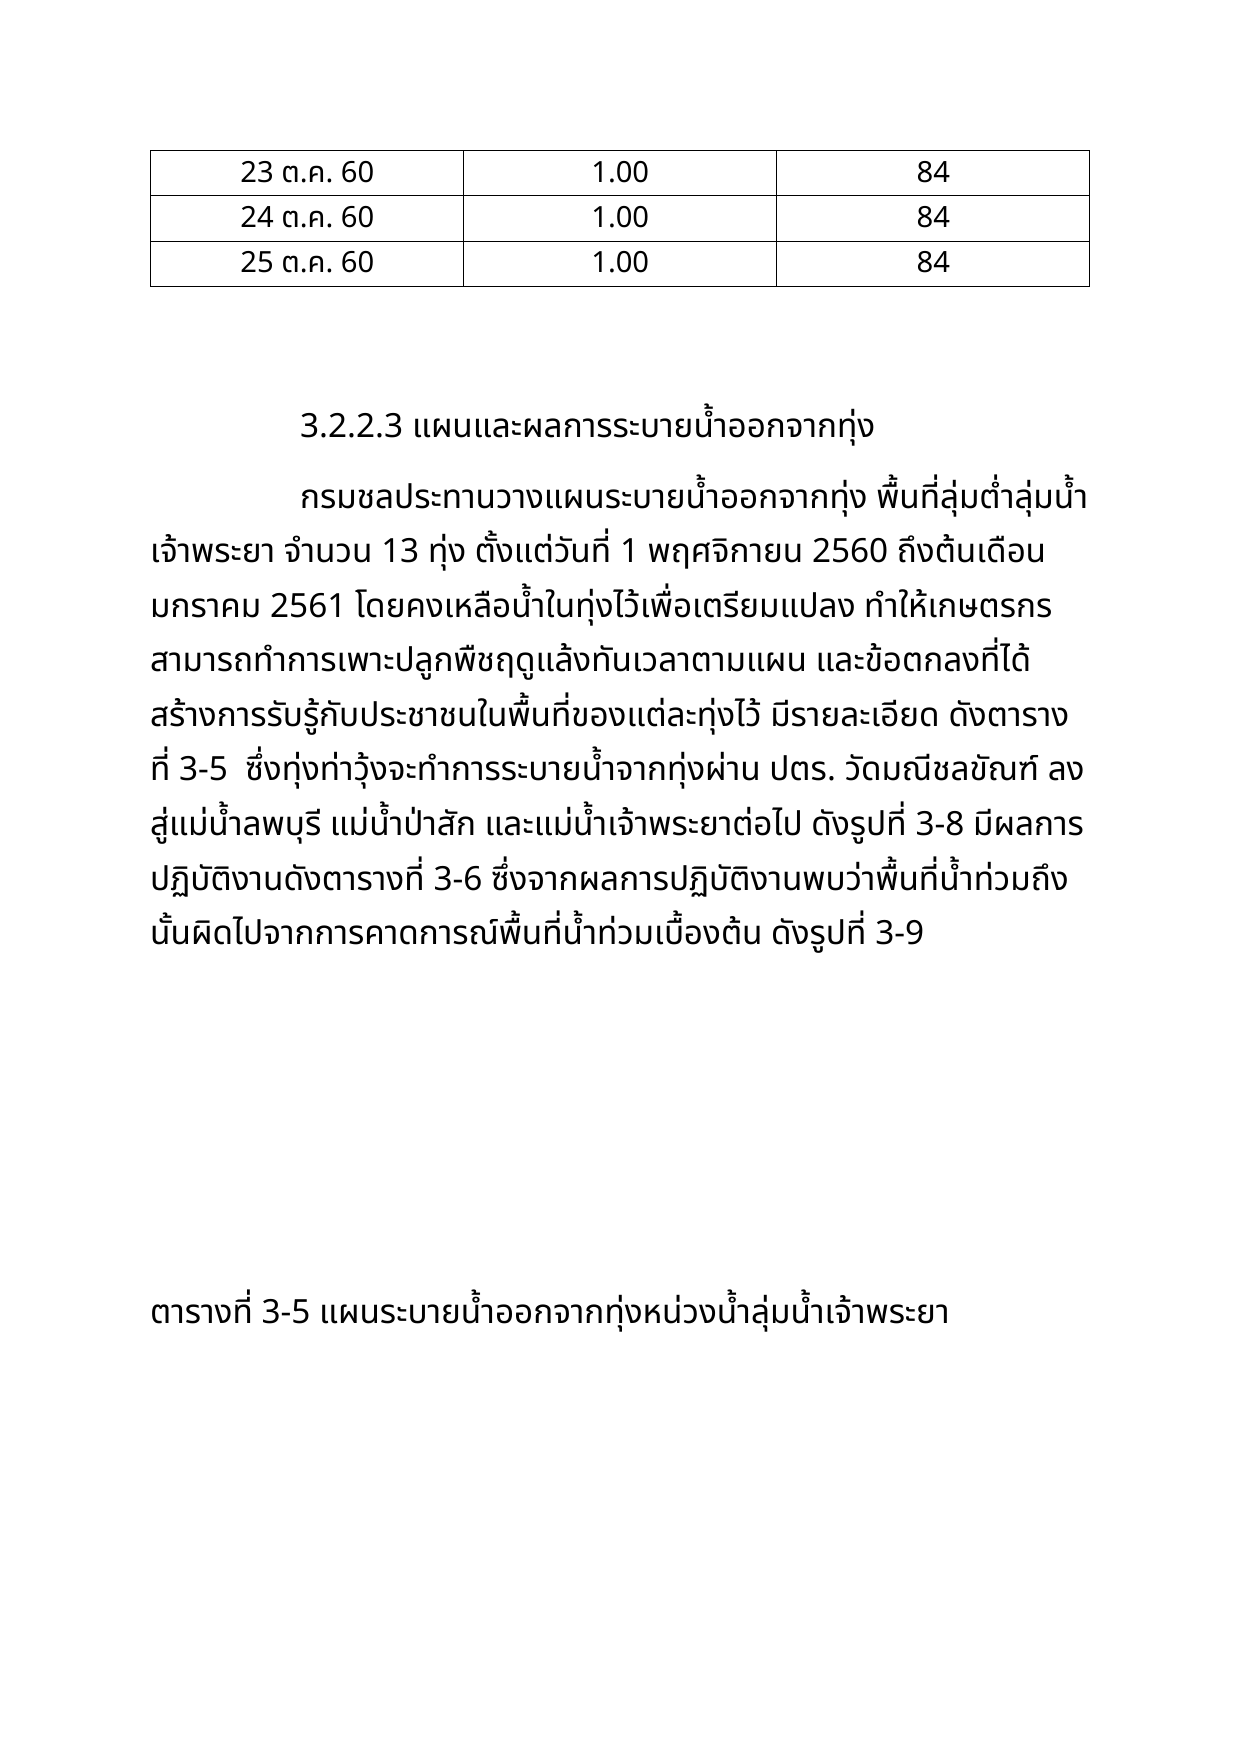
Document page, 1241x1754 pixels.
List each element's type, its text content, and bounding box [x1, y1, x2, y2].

text ตารางที่ 3-5 แผนระบายน้ำออกจากทุ่งหน่วงน้ำลุ่มน้ำเจ้าพระยา [150, 1287, 1090, 1338]
table_cell 1.00 [464, 196, 776, 241]
table_cell 84 [777, 196, 1089, 241]
table_cell 25 ต.ค. 60 [151, 242, 463, 286]
table_cell 1.00 [464, 151, 776, 195]
table_cell 84 [777, 151, 1089, 195]
table_cell 24 ต.ค. 60 [151, 196, 463, 241]
table_cell 84 [777, 242, 1089, 286]
table_cell 23 ต.ค. 60 [151, 151, 463, 195]
text กรมชลประทานวางแผนระบายน้ำออกจากทุ่ง พื้นที่ลุ่มต่ำลุ่มน้ำเจ้าพระยา จำนวน 13 ทุ่ง ตั้งแต่วันที่ 1 พฤศจิกายน 2560 ถึงต้นเดือนมกราคม 2561 โดยคงเหลือน้ำในทุ่งไว้เพื่อเตรียมแปลง ทำให้เกษตรกรสามารถทำการเพาะปลูกพืชฤดูแล้งทันเวลาตามแผน และข้อตกลงที่ได้สร้างการรับรู้กับประชาชนในพื้นที่ของแต่ละทุ่งไว้ มีรายละเอียด ดังตารางที่ 3-5 ซึ่งทุ่งท่าวุ้งจะทำการระบายน้ำจากทุ่งผ่าน ปตร. วัดมณีชลขัณฑ์ ลงสู่แม่น้ำลพบุรี แม่น้ำป่าสัก และแม่น้ำเจ้าพระยาต่อไป ดังรูปที่ 3-8 มีผลการปฏิบัติงานดังตารางที่ 3-6 ซึ่งจากผลการปฏิบัติงานพบว่าพื้นที่น้ำท่วมถึงนั้นผิดไปจากการคาดการณ์พื้นที่น้ำท่วมเบื้องต้น ดังรูปที่ 3-9 [150, 473, 1090, 959]
table_cell 1.00 [464, 242, 776, 286]
text 3.2.2.3 แผนและผลการระบายน้ำออกจากทุ่ง [225, 402, 1090, 452]
